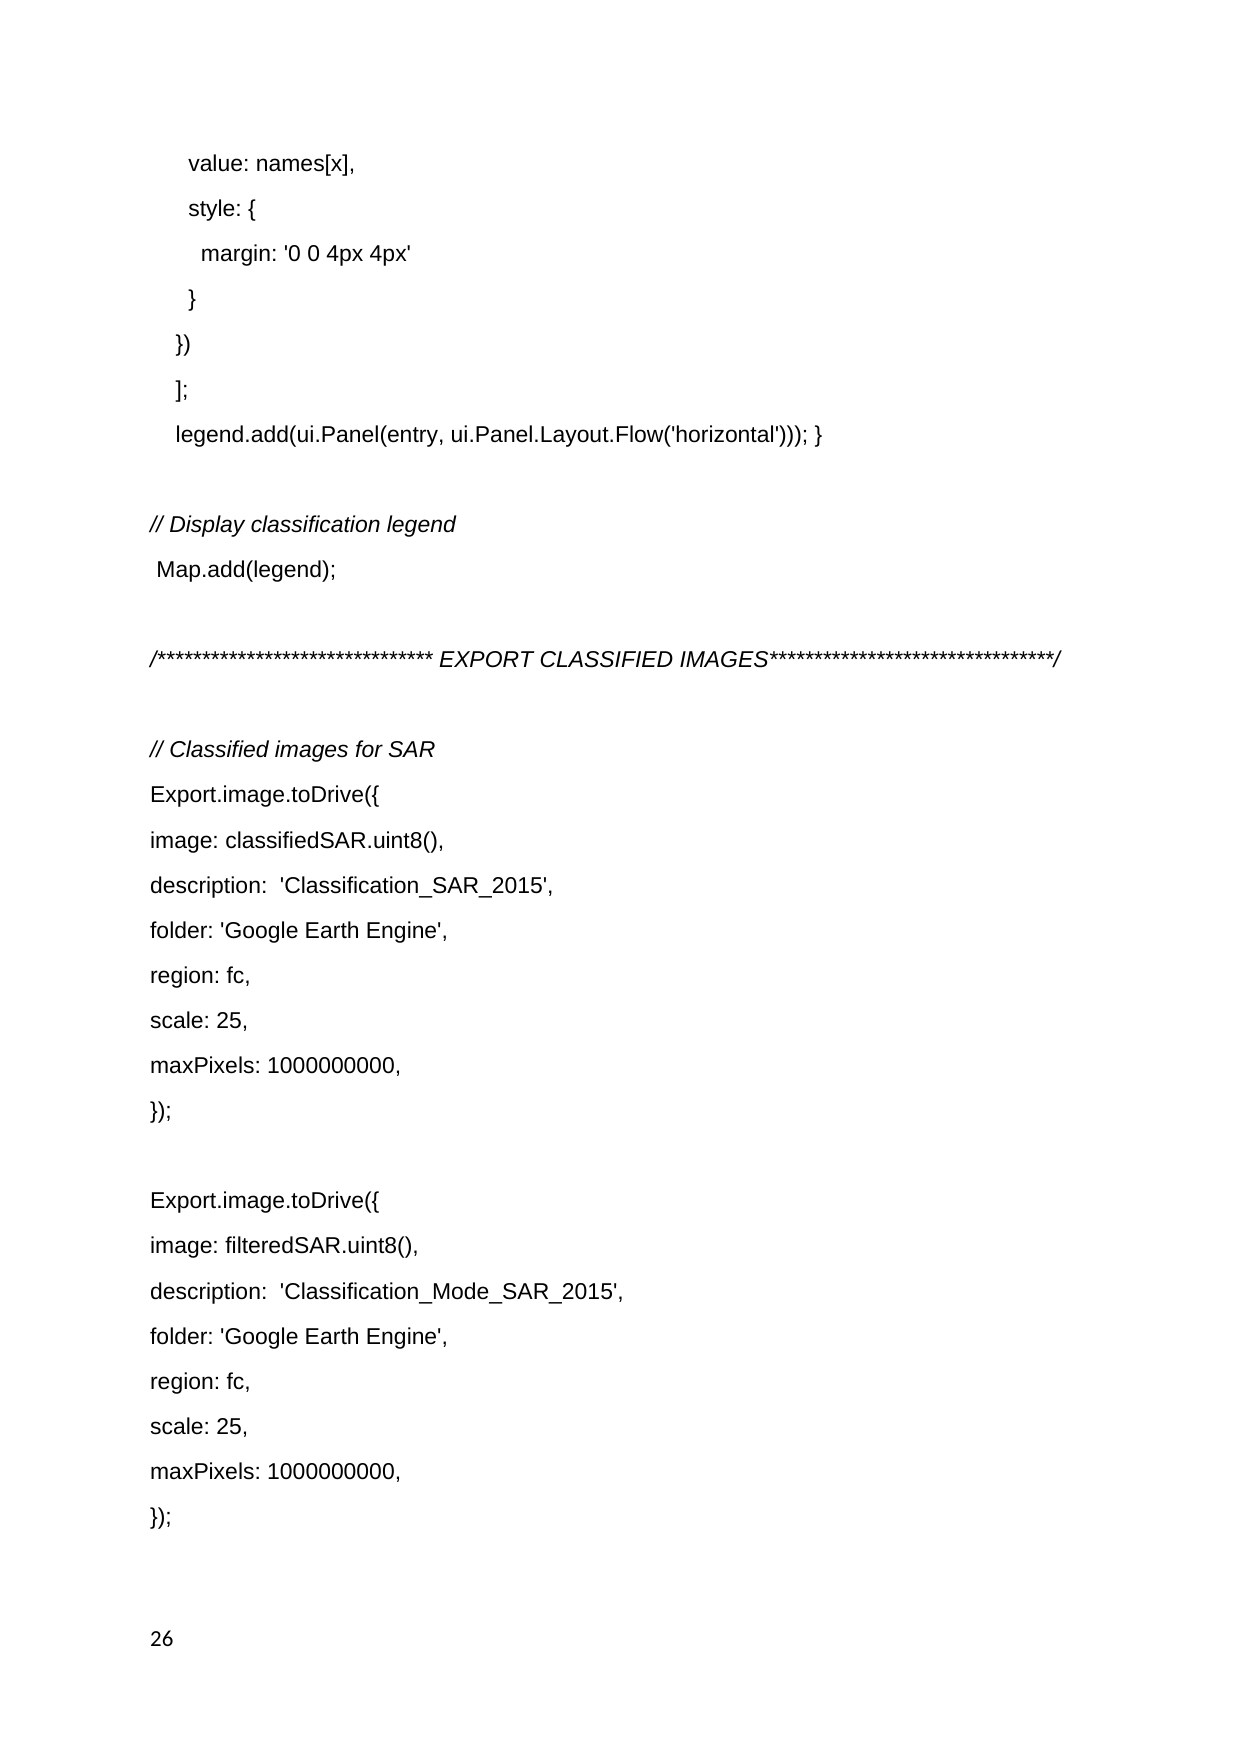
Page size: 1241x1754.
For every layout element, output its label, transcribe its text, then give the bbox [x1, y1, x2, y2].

text image: classifiedSAR.uint8(), [150, 827, 1090, 853]
text folder: 'Google Earth Engine', [150, 1323, 1090, 1349]
text image: filteredSAR.uint8(), [150, 1232, 1090, 1259]
text value: names[x], [150, 150, 1090, 176]
text description: 'Classification_Mode_SAR_2015', [150, 1278, 1090, 1304]
text // Classified images for SAR [150, 736, 1090, 763]
text legend.add(ui.Panel(entry, ui.Panel.Layout.Flow('horizontal'))); } [150, 421, 1090, 447]
text description: 'Classification_SAR_2015', [150, 872, 1090, 898]
text /******************************* EXPORT CLASSIFIED IMAGES********************************/ [150, 646, 1090, 672]
text folder: 'Google Earth Engine', [150, 917, 1090, 943]
text scale: 25, [150, 1007, 1090, 1033]
text Map.add(legend); [150, 556, 1090, 582]
text region: fc, [150, 962, 1090, 988]
text margin: '0 0 4px 4px' [150, 240, 1090, 267]
text maxPixels: 1000000000, [150, 1052, 1090, 1078]
text }); [150, 1097, 1090, 1123]
text maxPixels: 1000000000, [150, 1458, 1090, 1484]
text style: { [150, 195, 1090, 221]
text ]; [150, 376, 1090, 402]
text }) [150, 330, 1090, 357]
text // Display classification legend [150, 511, 1090, 537]
text Export.image.toDrive({ [150, 781, 1090, 808]
text }); [150, 1503, 1090, 1529]
text Export.image.toDrive({ [150, 1187, 1090, 1214]
text region: fc, [150, 1368, 1090, 1394]
text } [150, 285, 1090, 312]
text scale: 25, [150, 1413, 1090, 1439]
